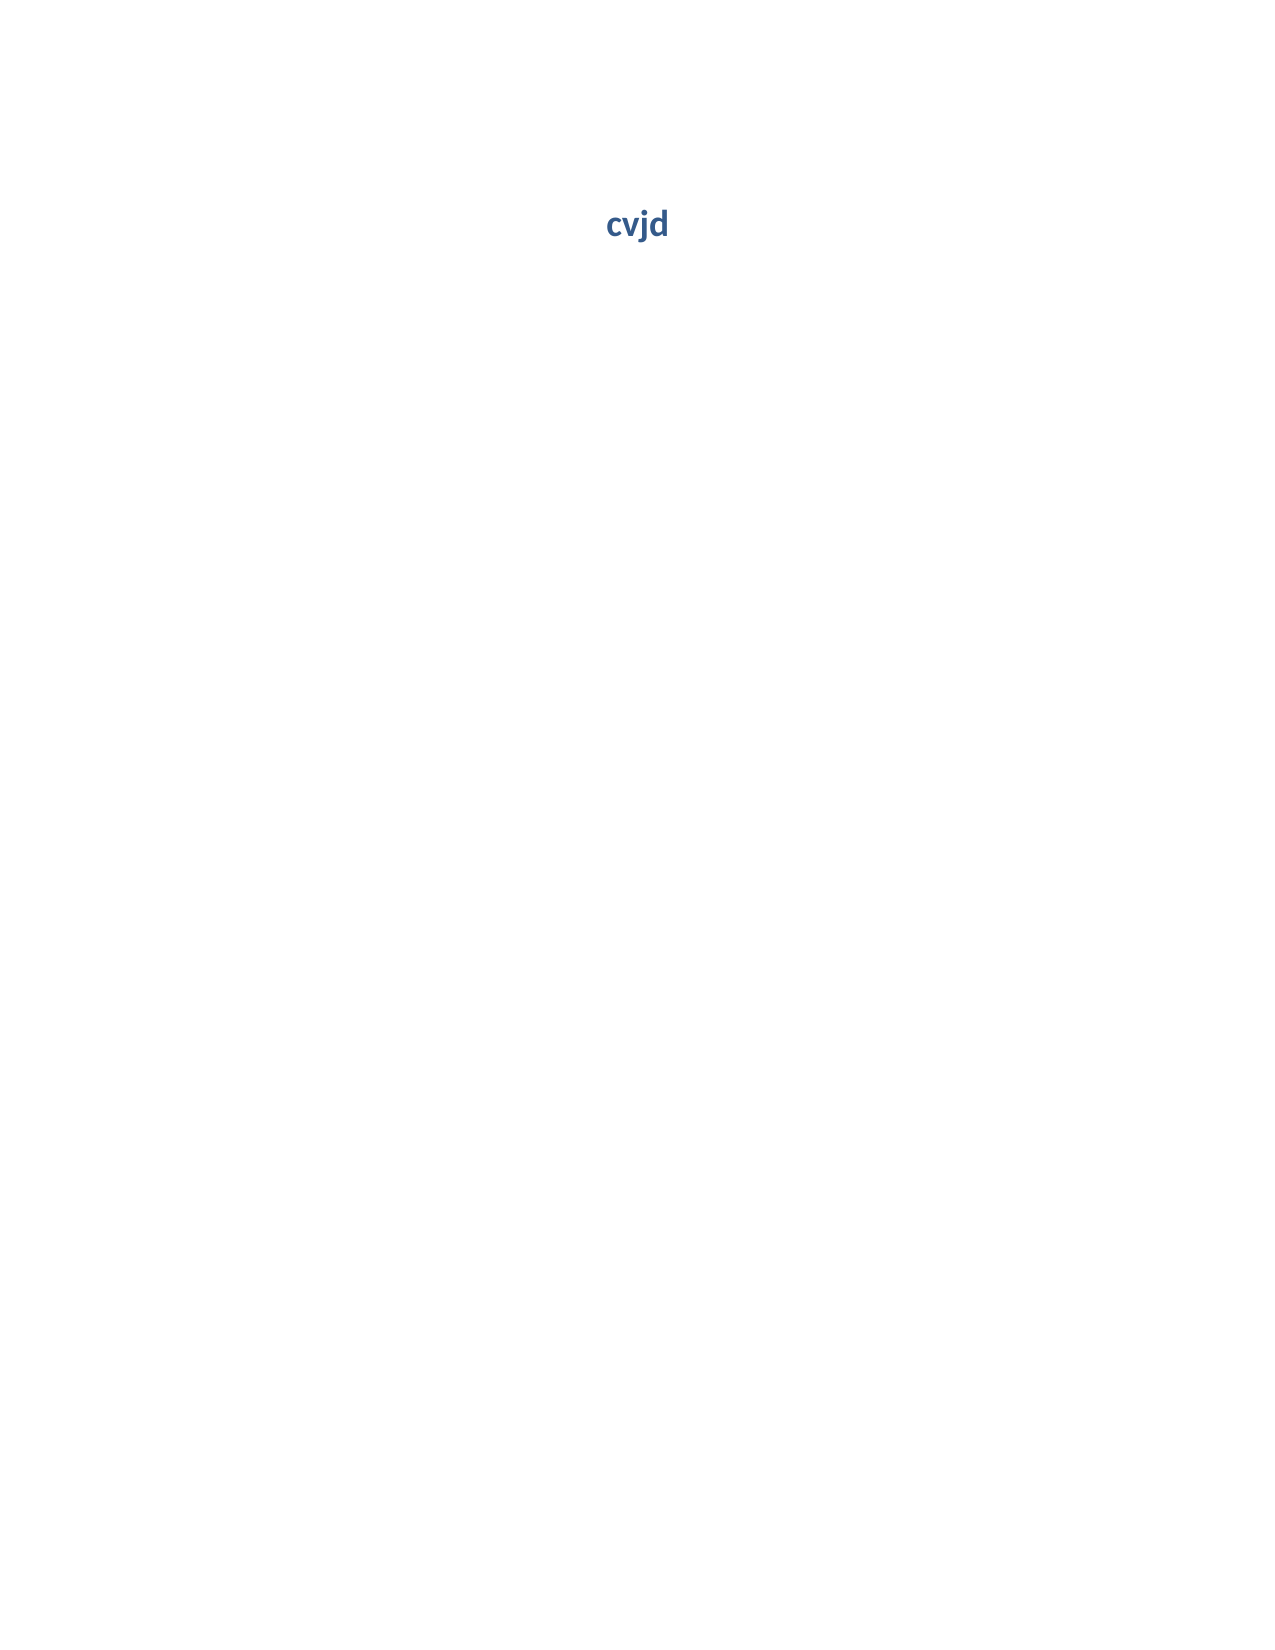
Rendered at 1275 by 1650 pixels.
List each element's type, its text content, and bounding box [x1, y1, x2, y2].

title cvjd [150, 200, 1125, 246]
